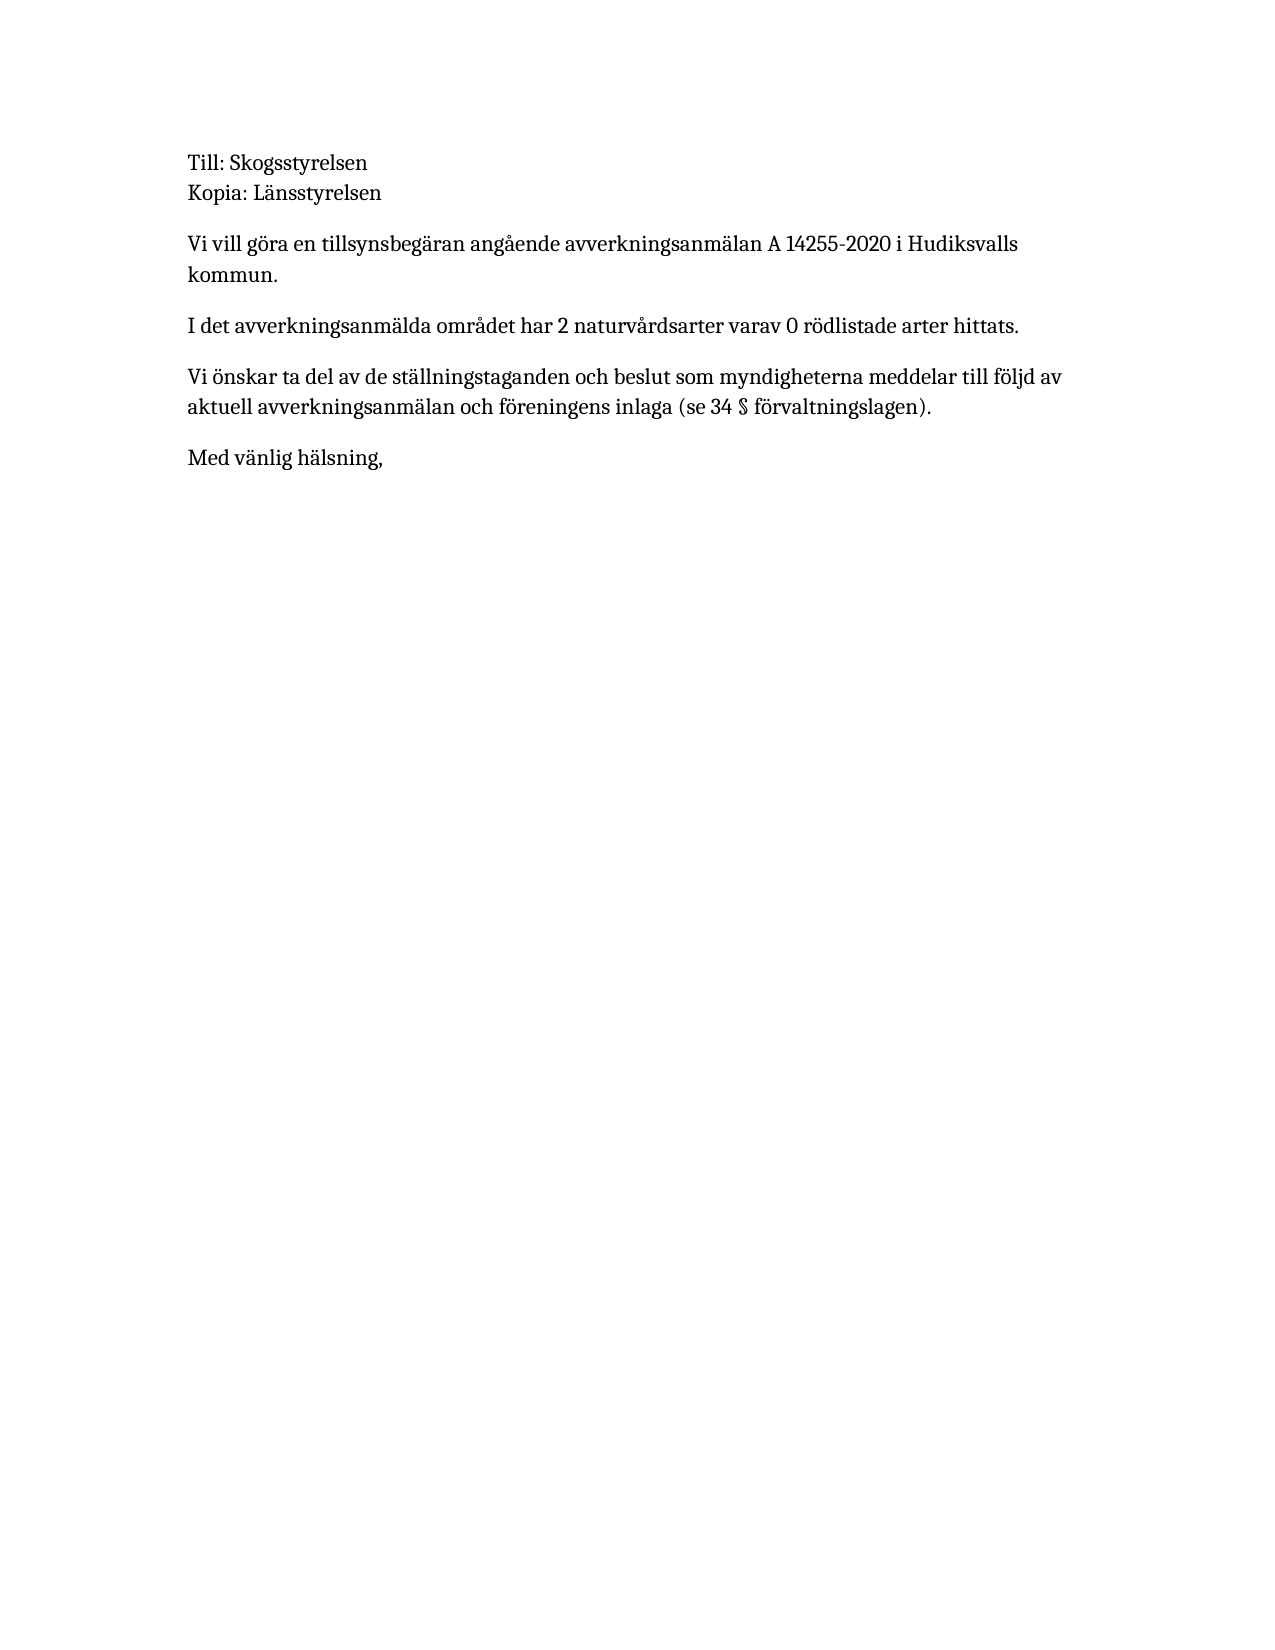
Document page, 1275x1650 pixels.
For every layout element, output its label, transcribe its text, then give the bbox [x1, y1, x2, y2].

text Till: Skogsstyrelsen Kopia: Länsstyrelsen [187, 150, 1087, 207]
text Vi önskar ta del av de ställningstaganden och beslut som myndigheterna meddelar till följd av aktuell avverkningsanmälan och föreningens inlaga (se 34 § förvaltningslagen). [187, 363, 1087, 420]
text I det avverkningsanmälda området har 2 naturvårdsarter varav 0 rödlistade arter hittats. [187, 312, 1087, 339]
text Vi vill göra en tillsynsbegäran angående avverkningsanmälan A 14255-2020 i Hudiksvalls kommun. [187, 231, 1087, 288]
text Med vänlig hälsning, [187, 445, 1087, 501]
